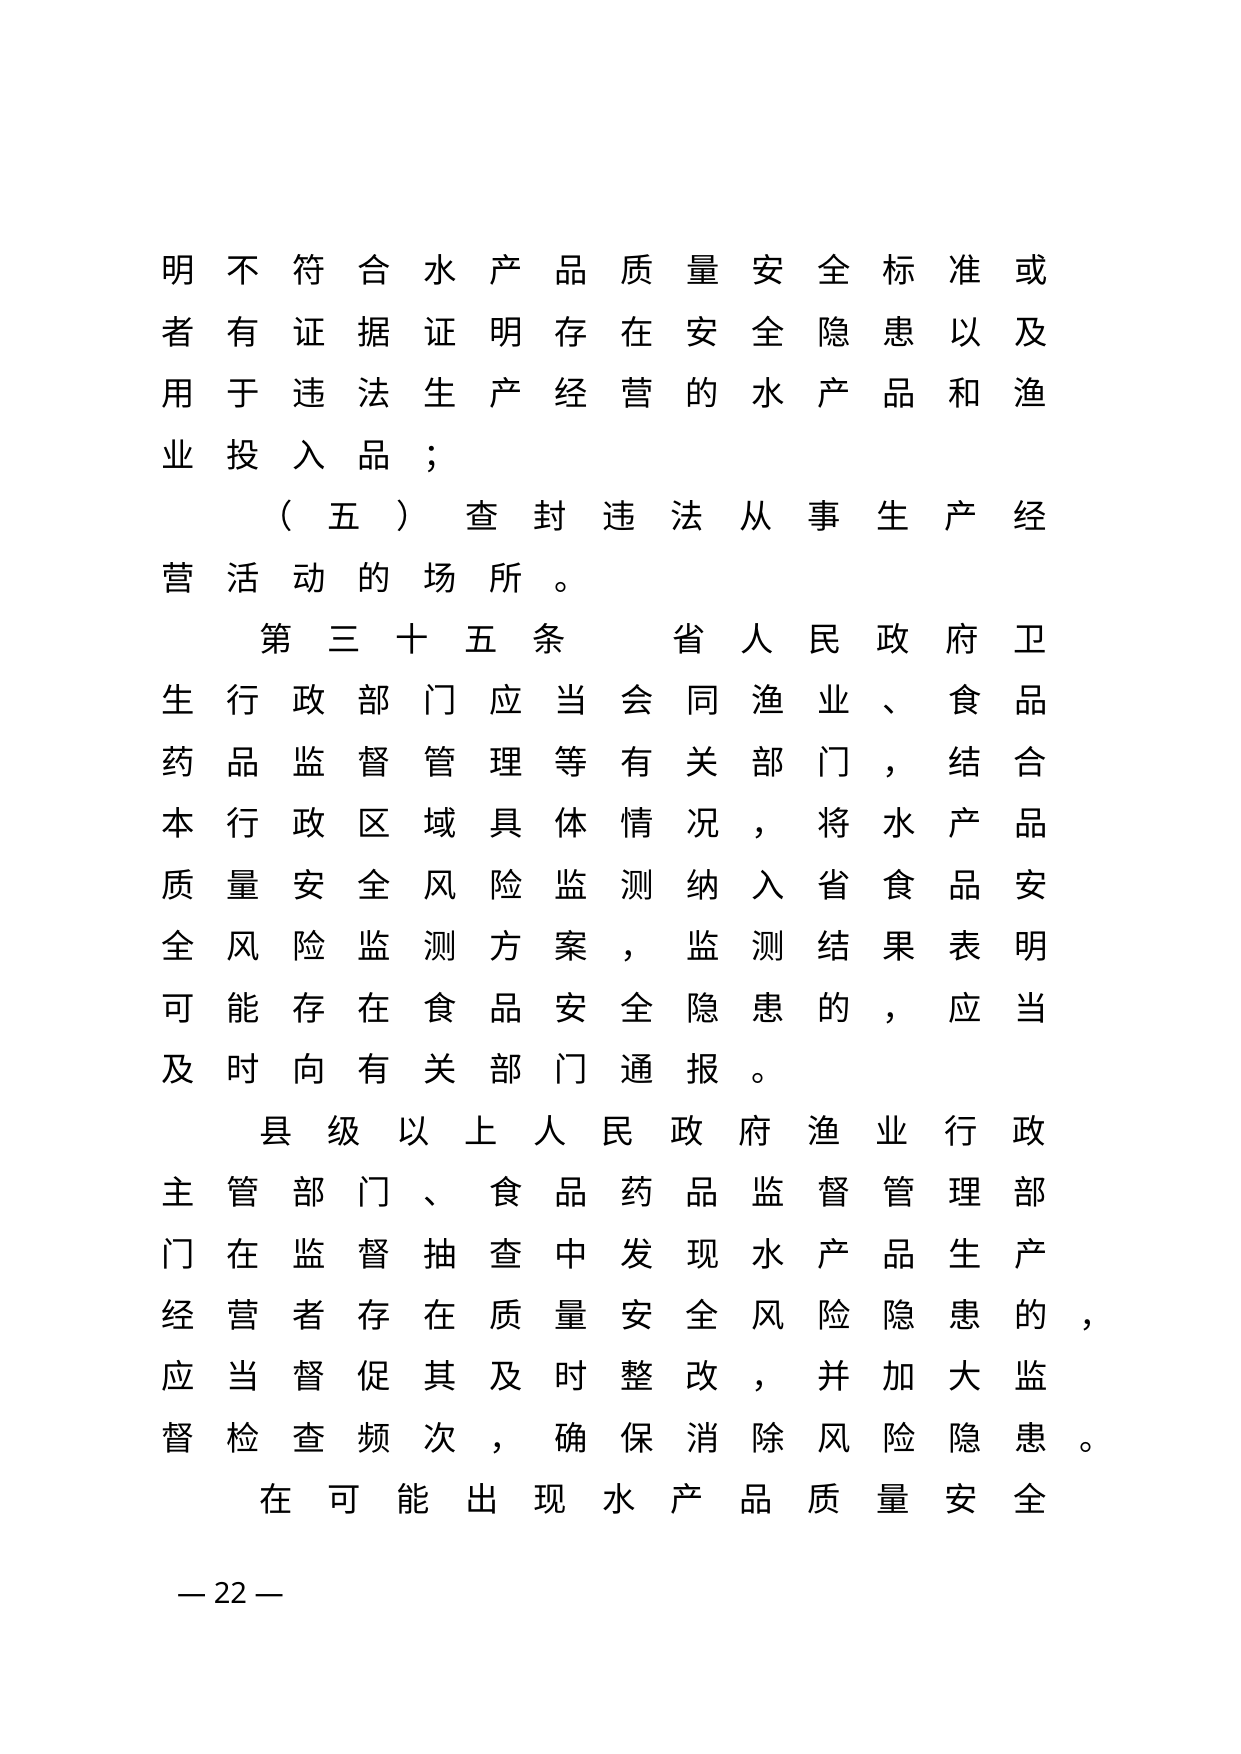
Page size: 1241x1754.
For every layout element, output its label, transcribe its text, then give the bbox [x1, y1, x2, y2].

text 县级以上人民政府渔业行政主管部门、食品药品监督管理部门在监督抽查中发现水产品生产经营者存在质量安全风险隐患的，应当督促其及时整改，并加大监督检查频次，确保消除风险隐患。 [161, 1098, 1079, 1467]
text 第三十五条 省人民政府卫生行政部门应当会同渔业、食品药品监督管理等有关部门，结合本行政区域具体情况，将水产品质量安全风险监测纳入省食品安全风险监测方案，监测结果表明可能存在食品安全隐患的，应当及时向有关部门通报。 [161, 606, 1079, 1098]
text （五）查封违法从事生产经营活动的场所。 [161, 483, 1079, 606]
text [161, 237, 1079, 483]
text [161, 1467, 1079, 1528]
